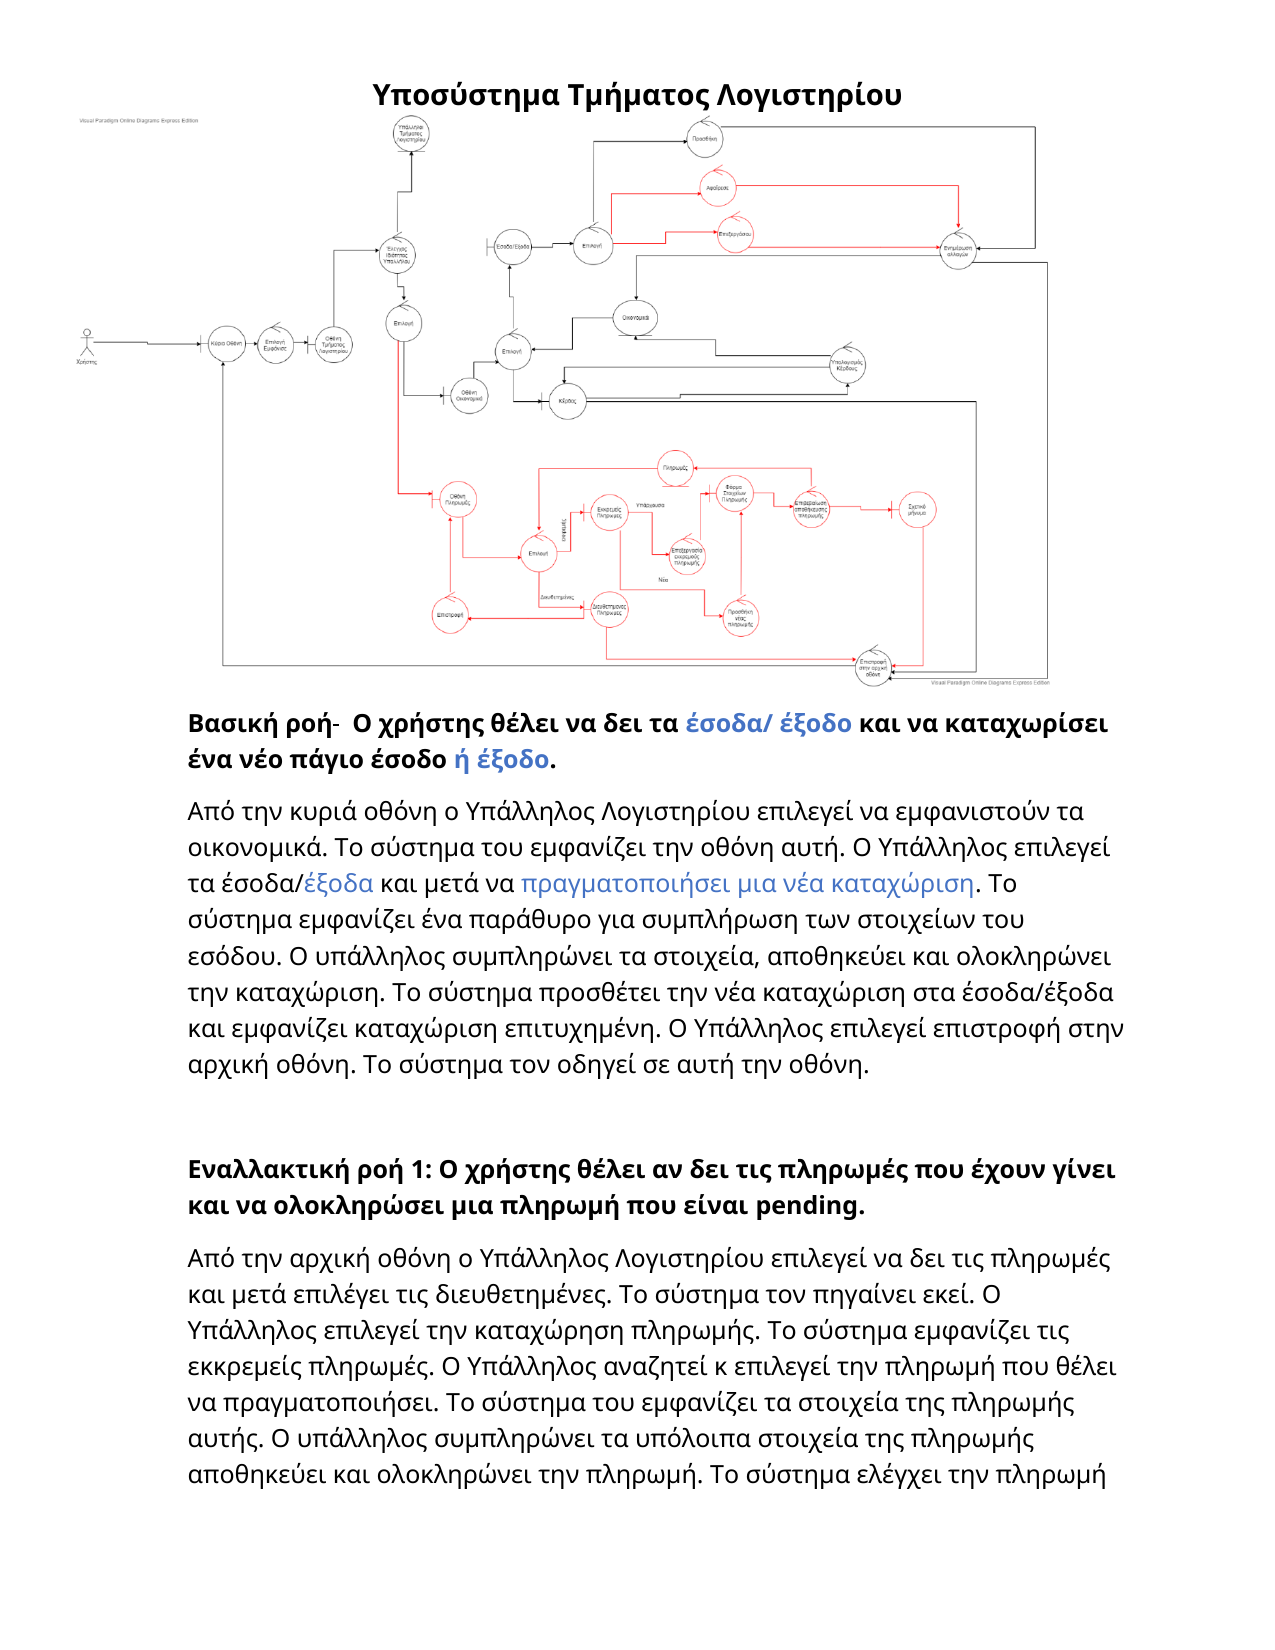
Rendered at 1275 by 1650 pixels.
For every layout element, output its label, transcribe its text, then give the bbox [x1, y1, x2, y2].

subtitle Υποσύστημα Τμήματος Λογιστηρίου [150, 74, 1125, 113]
text Από την κυριά οθόνη ο Υπάλληλος Λογιστηρίου επιλεγεί να εμφανιστούν τα οικονομικά. Το σύστημα του εμφανίζει την οθόνη αυτή. Ο Υπάλληλος επιλεγεί τα έσοδα/έξοδα και μετά να πραγματοποιήσει μια νέα καταχώριση. Το σύστημα εμφανίζει ένα παράθυρο για συμπλήρωση των στοιχείων του εσόδου. Ο υπάλληλος συμπληρώνει τα στοιχεία, αποθηκεύει και ολοκληρώνει την καταχώριση. Το σύστημα προσθέτει την νέα καταχώριση στα έσοδα/έξοδα και εμφανίζει καταχώριση επιτυχημένη. Ο Υπάλληλος επιλεγεί επιστροφή στην αρχική οθόνη. Το σύστημα τον οδηγεί σε αυτή την οθόνη. [187, 794, 1125, 1080]
picture [76, 115, 1052, 687]
text Εναλλακτική ροή 1: Ο χρήστης θέλει αν δει τις πληρωμές που έχουν γίνει και να ολοκληρώσει μια πληρωμή που είναι pending. [187, 1152, 1125, 1222]
text Βασική ροή Ο χρήστης θέλει να δει τα έσοδα/ έξοδο και να καταχωρίσει ένα νέο πάγιο έσοδο ή έξοδο. [187, 705, 1125, 775]
